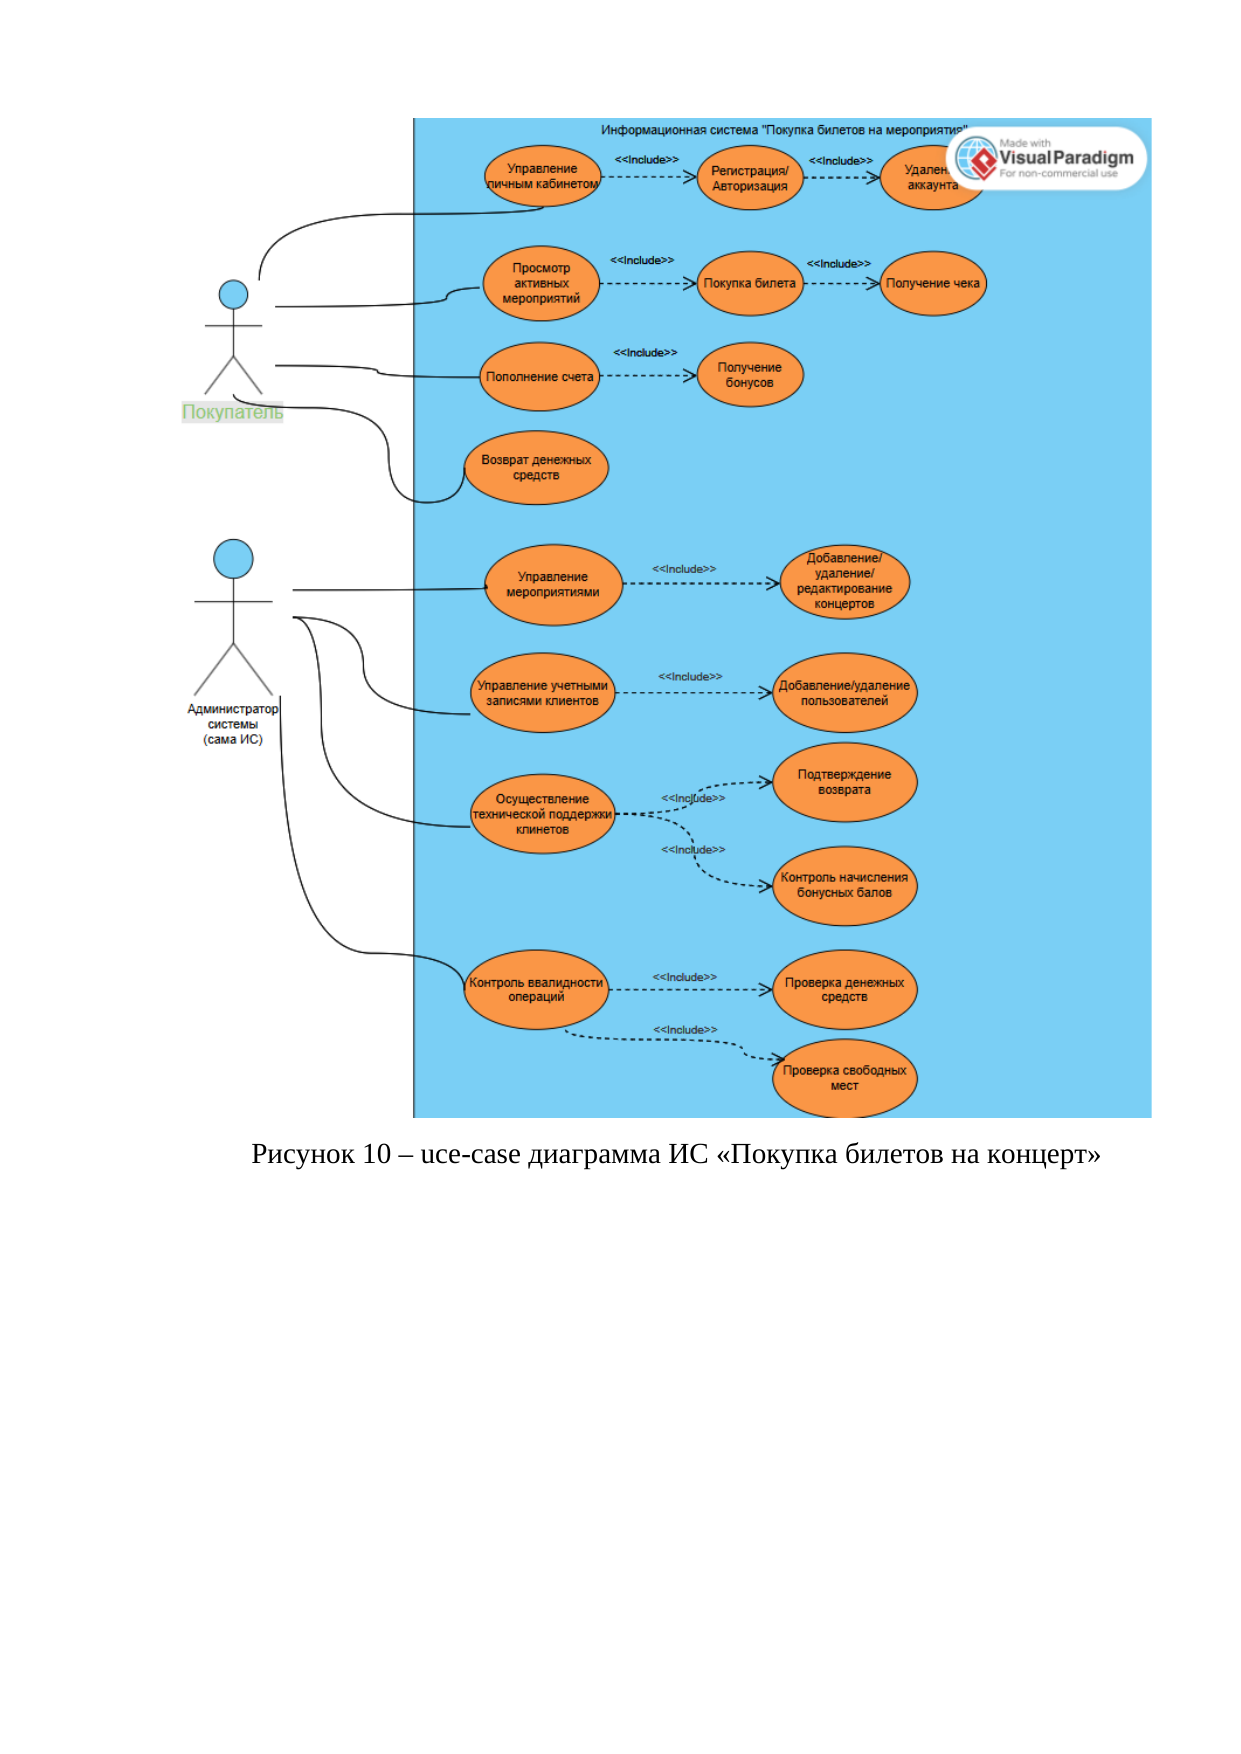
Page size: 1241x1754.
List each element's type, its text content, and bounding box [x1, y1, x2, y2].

text Рисунок 10 – uce-case диаграмма ИС «Покупка билетов на концерт» [177, 1136, 1152, 1169]
picture [177, 118, 1152, 1118]
